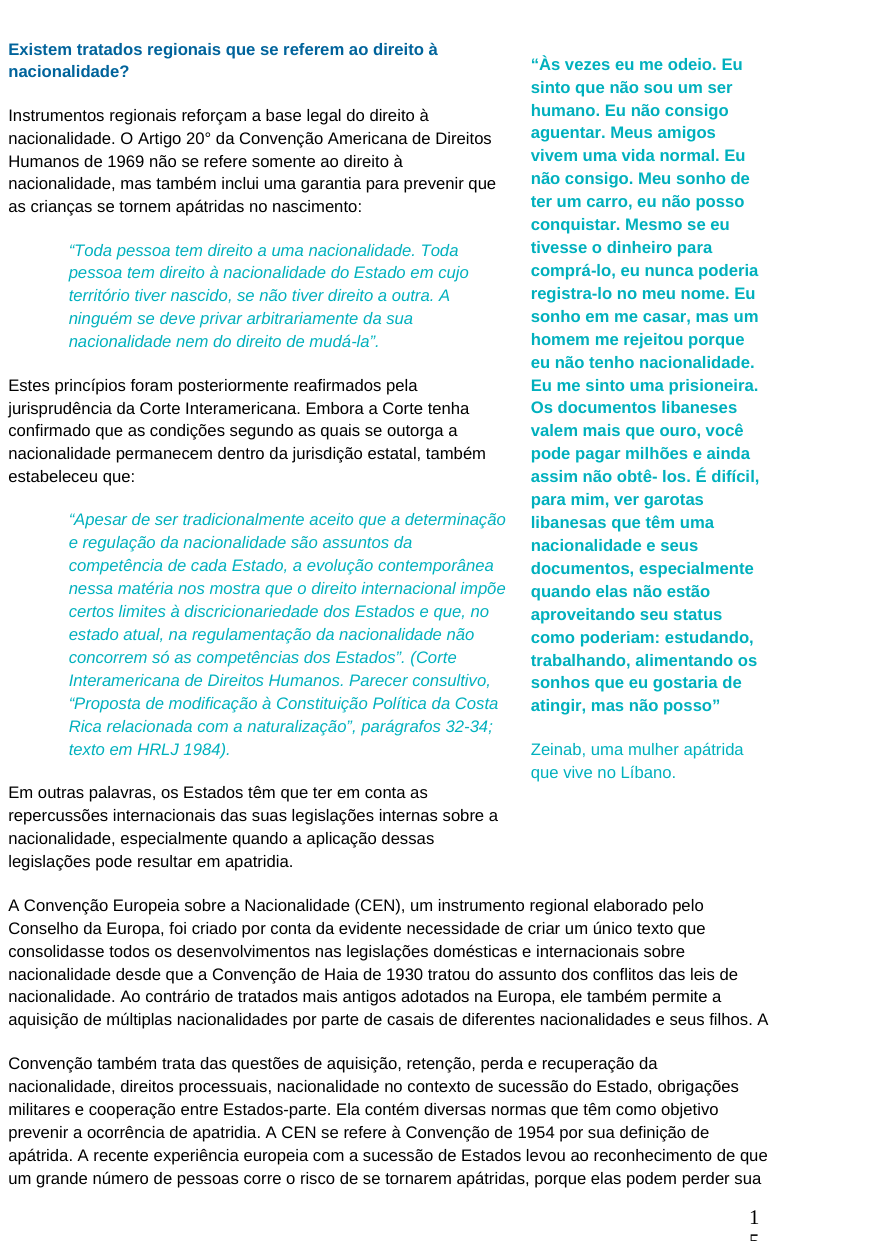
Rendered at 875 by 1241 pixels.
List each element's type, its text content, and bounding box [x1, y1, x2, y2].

text Existem tratados regionais que se referem ao direito à nacionalidade? [8, 39, 769, 81]
text “Toda pessoa tem direito a uma nacionalidade. Toda pessoa tem direito à nacionalidade do Estado em cujo território tiver nascido, se não tiver direito a outra. A ninguém se deve privar arbitrariamente da sua nacionalidade nem do direito de mudá-la”. [68, 240, 769, 351]
text Instrumentos regionais reforçam a base legal do direito à nacionalidade. O Artigo 20° da Convenção Americana de Direitos Humanos de 1969 não se refere somente ao direito à nacionalidade, mas também inclui uma garantia para prevenir que as crianças se tornem apátridas no nascimento: [8, 106, 769, 216]
text Em outras palavras, os Estados têm que ter em conta as repercussões internacionais das suas legislações internas sobre a nacionalidade, especialmente quando a aplicação dessas legislações pode resultar em apatridia. [8, 783, 769, 871]
text A Convenção Europeia sobre a Nacionalidade (CEN), um instrumento regional elaborado pelo Conselho da Europa, foi criado por conta da evidente necessidade de criar um único texto que consolidasse todos os desenvolvimentos nas legislações domésticas e internacionais sobre nacionalidade desde que a Convenção de Haia de 1930 tratou do assunto dos conflitos das leis de nacionalidade. Ao contrário de tratados mais antigos adotados na Europa, ele também permite a aquisição de múltiplas nacionalidades por parte de casais de diferentes nacionalidades e seus filhos. A [8, 896, 769, 1029]
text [8, 1054, 769, 1188]
text Estes princípios foram posteriormente reafirmados pela jurisprudência da Corte Interamericana. Embora a Corte tenha confirmado que as condições segundo as quais se outorga a nacionalidade permanecem dentro da jurisdição estatal, também estabeleceu que: [8, 376, 769, 486]
text “Apesar de ser tradicionalmente aceito que a determinação e regulação da nacionalidade são assuntos da competência de cada Estado, a evolução contemporânea nessa matéria nos mostra que o direito internacional impõe certos limites à discricionariedade dos Estados e que, no estado atual, na regulamentação da nacionalidade não concorrem só as competências dos Estados”. (Corte Interamericana de Direitos Humanos. Parecer consultivo, “Proposta de modificação à Constituição Política da Costa Rica relacionada com a naturalização”, parágrafos 32-34; texto em HRLJ 1984). [68, 510, 769, 758]
